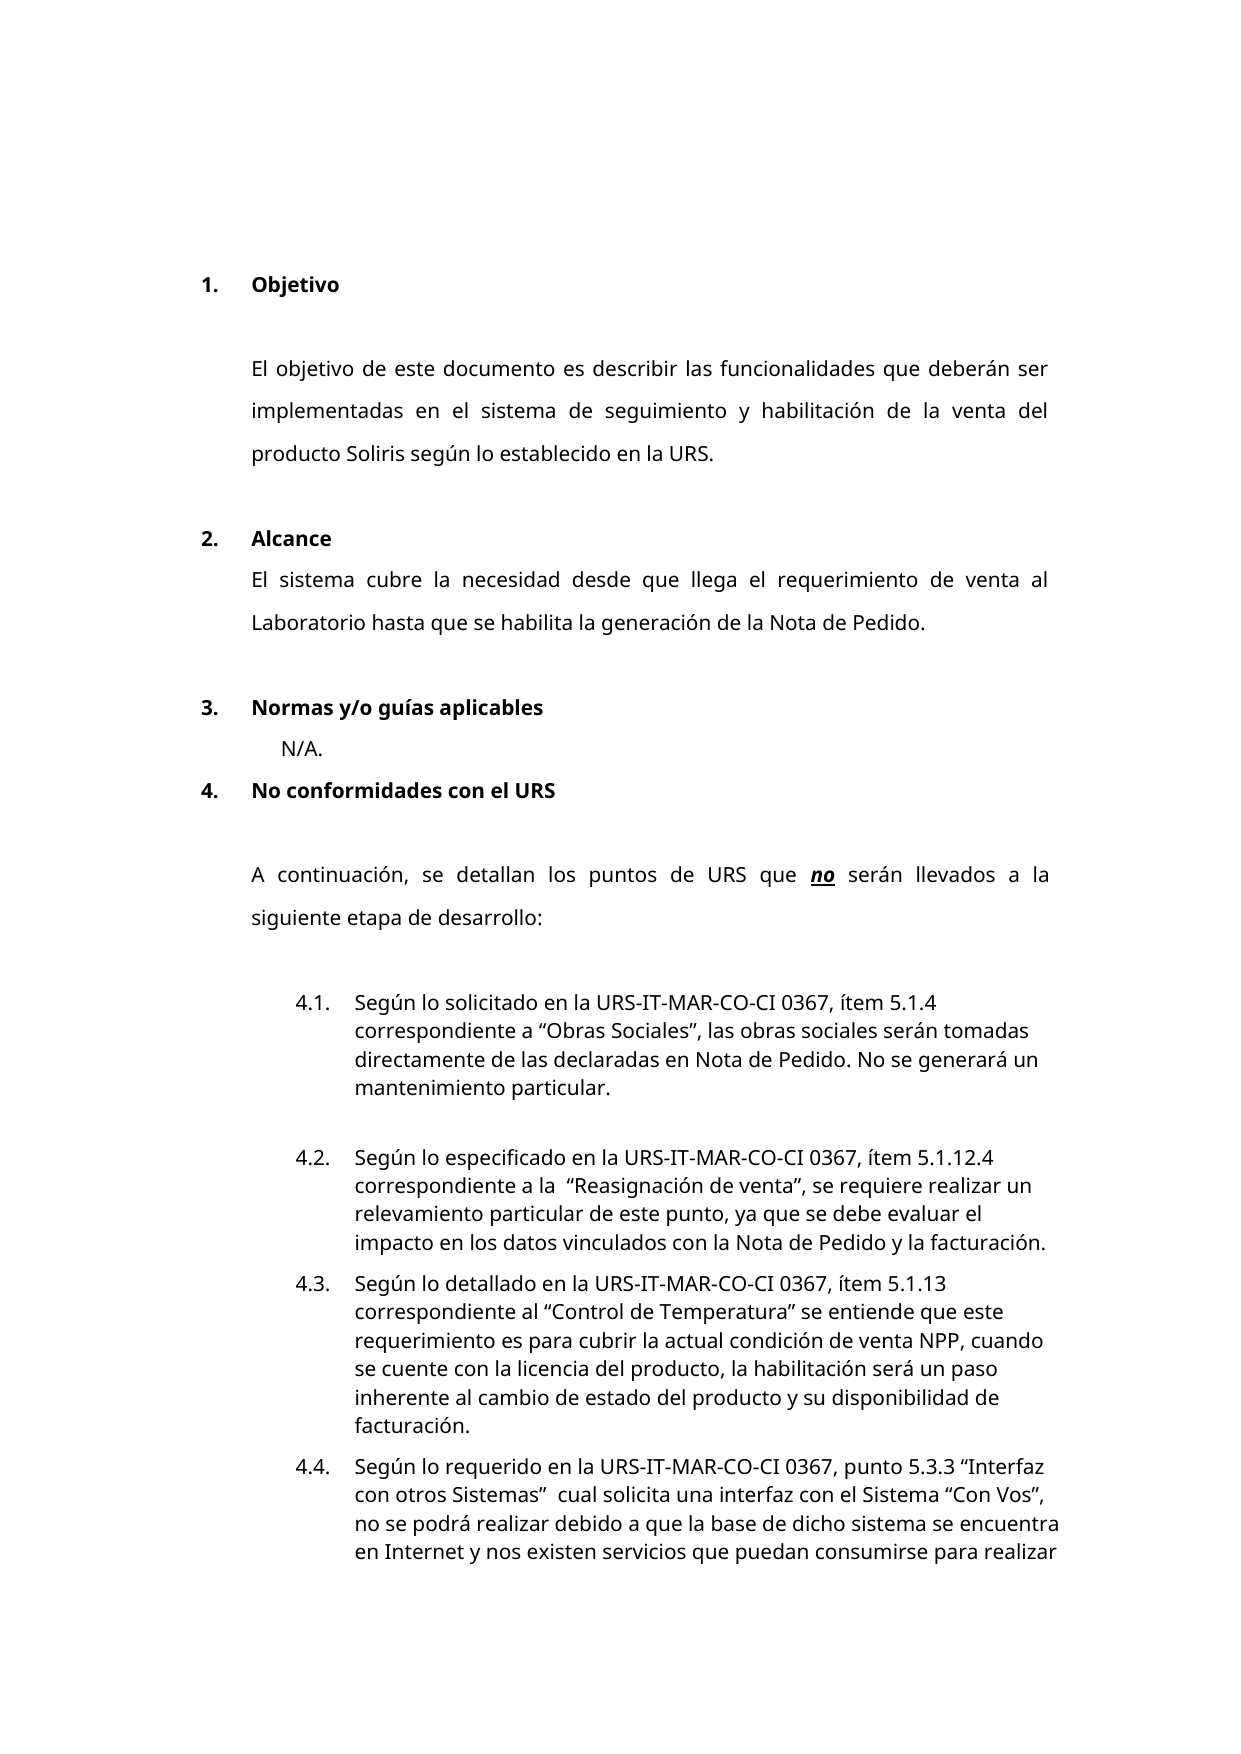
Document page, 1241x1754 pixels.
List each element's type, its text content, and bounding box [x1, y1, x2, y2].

list Alcance [201, 524, 1063, 553]
list N/A. [251, 734, 1050, 762]
list Normas y/o guías aplicables [201, 693, 1063, 722]
list Según lo solicitado en la URS-IT-MAR-CO-CI 0367, ítem 5.1.4 correspondiente a “Obras Sociales”, las obras sociales serán tomadas directamente de las declaradas en Nota de Pedido. No se generará un mantenimiento particular. [295, 988, 1063, 1102]
text A continuación, se detallan los puntos de URS que no serán llevados a la siguiente etapa de desarrollo: [251, 860, 1050, 931]
list No conformidades con el URS [201, 777, 1063, 805]
list El sistema cubre la necesidad desde que llega el requerimiento de venta al Laboratorio hasta que se habilita la generación de la Nota de Pedido. [215, 565, 1050, 636]
list Objetivo [201, 270, 1063, 299]
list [295, 1452, 1063, 1566]
list Según lo especificado en la URS-IT-MAR-CO-CI 0367, ítem 5.1.12.4 correspondiente a la “Reasignación de venta”, se requiere realizar un relevamiento particular de este punto, ya que se debe evaluar el impacto en los datos vinculados con la Nota de Pedido y la facturación. [295, 1143, 1063, 1256]
list Según lo detallado en la URS-IT-MAR-CO-CI 0367, ítem 5.1.13 correspondiente al “Control de Temperatura” se entiende que este requerimiento es para cubrir la actual condición de venta NPP, cuando se cuente con la licencia del producto, la habilitación será un paso inherente al cambio de estado del producto y su disponibilidad de facturación. [295, 1269, 1063, 1439]
list El objetivo de este documento es describir las funcionalidades que deberán ser implementadas en el sistema de seguimiento y habilitación de la venta del producto Soliris según lo establecido en la URS. [251, 354, 1050, 468]
